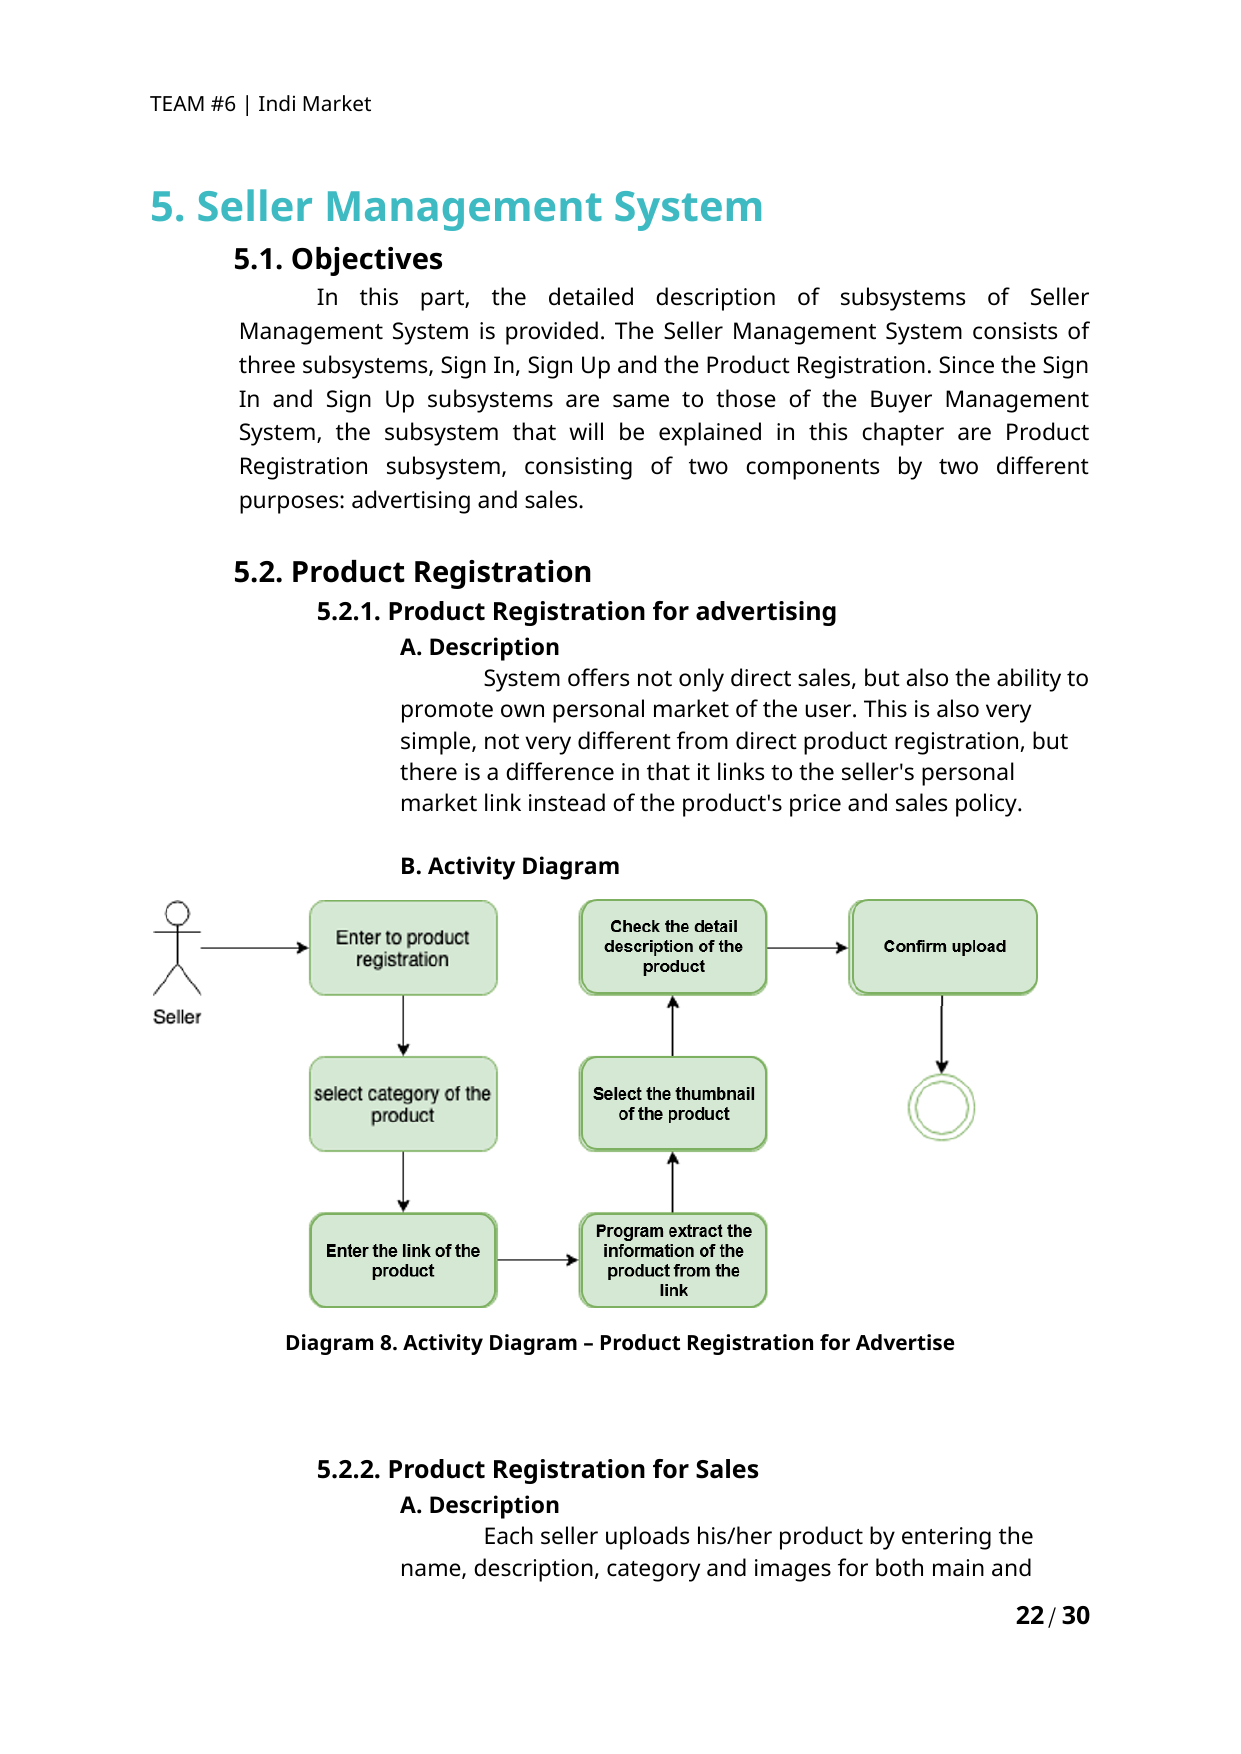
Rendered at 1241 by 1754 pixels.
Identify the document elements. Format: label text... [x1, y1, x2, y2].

text 5.1. Objectives [150, 238, 1090, 278]
text A. Description [150, 1489, 1090, 1520]
text 5.2. Product Registration [150, 551, 1090, 591]
text In this part, the detailed description of subsystems of Seller Management System is provided. The Seller Management System consists of three subsystems, Sign In, Sign Up and the Product Registration. Since the Sign In and Sign Up subsystems are same to those of the Buyer Management System, the subsystem that will be explained in this chapter are Product Registration subsystem, consisting of two components by two different purposes: advertising and sales. [238, 281, 1090, 515]
text System offers not only direct sales, but also the ability to promote own personal market of the user. This is also very simple, not very different from direct product registration, but there is a difference in that it links to the seller's personal market link instead of the product's price and sales policy. [400, 662, 1090, 818]
text 5.2.2. Product Registration for Sales [292, 1452, 1090, 1486]
picture [150, 880, 1091, 1328]
text 5. Seller Management System [150, 177, 1090, 234]
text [400, 1520, 1090, 1583]
text A. Description [150, 631, 1090, 662]
text B. Activity Diagram [317, 849, 1090, 880]
text 5.2.1. Product Registration for advertising [292, 594, 1090, 628]
text Diagram 8. Activity Diagram – Product Registration for Advertise [150, 1328, 1090, 1356]
